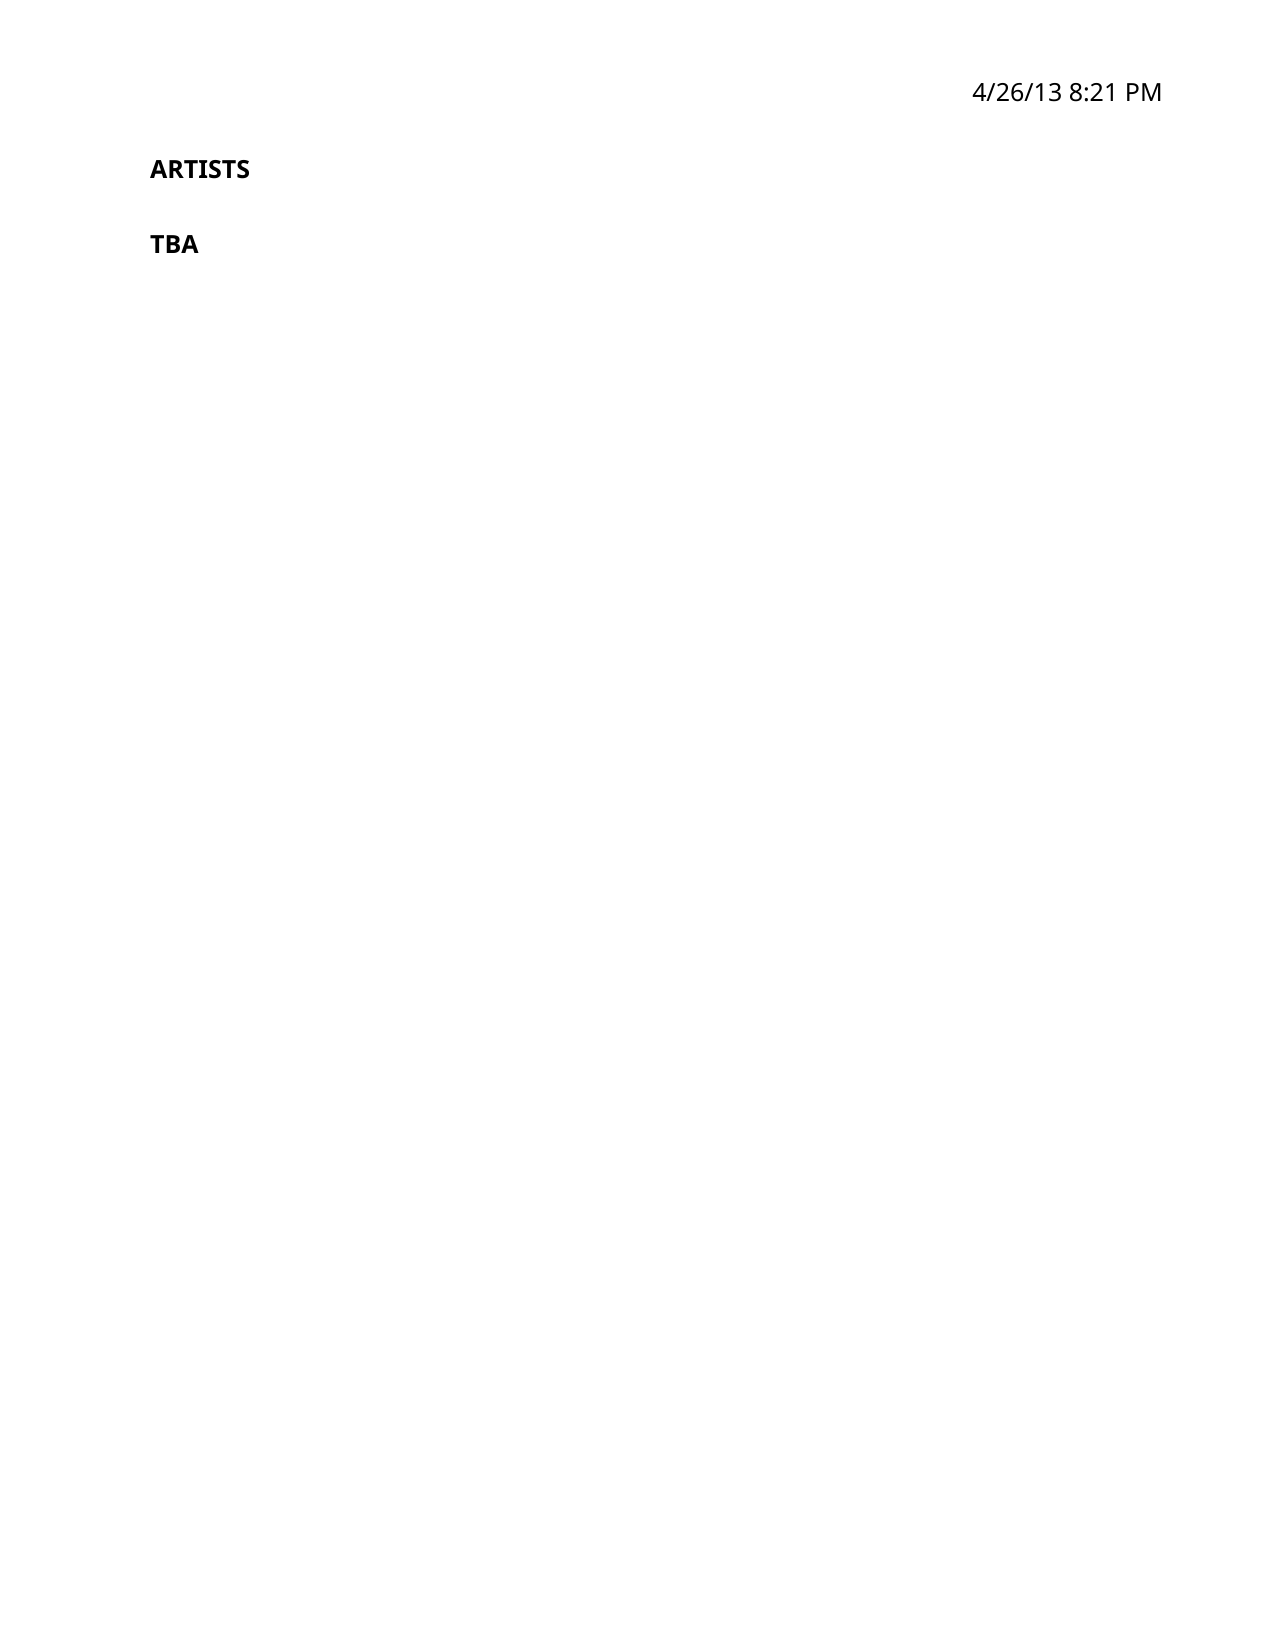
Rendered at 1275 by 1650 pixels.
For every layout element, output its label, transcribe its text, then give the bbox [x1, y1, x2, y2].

list ARTISTS [150, 150, 1125, 187]
list TBA [150, 225, 1125, 262]
